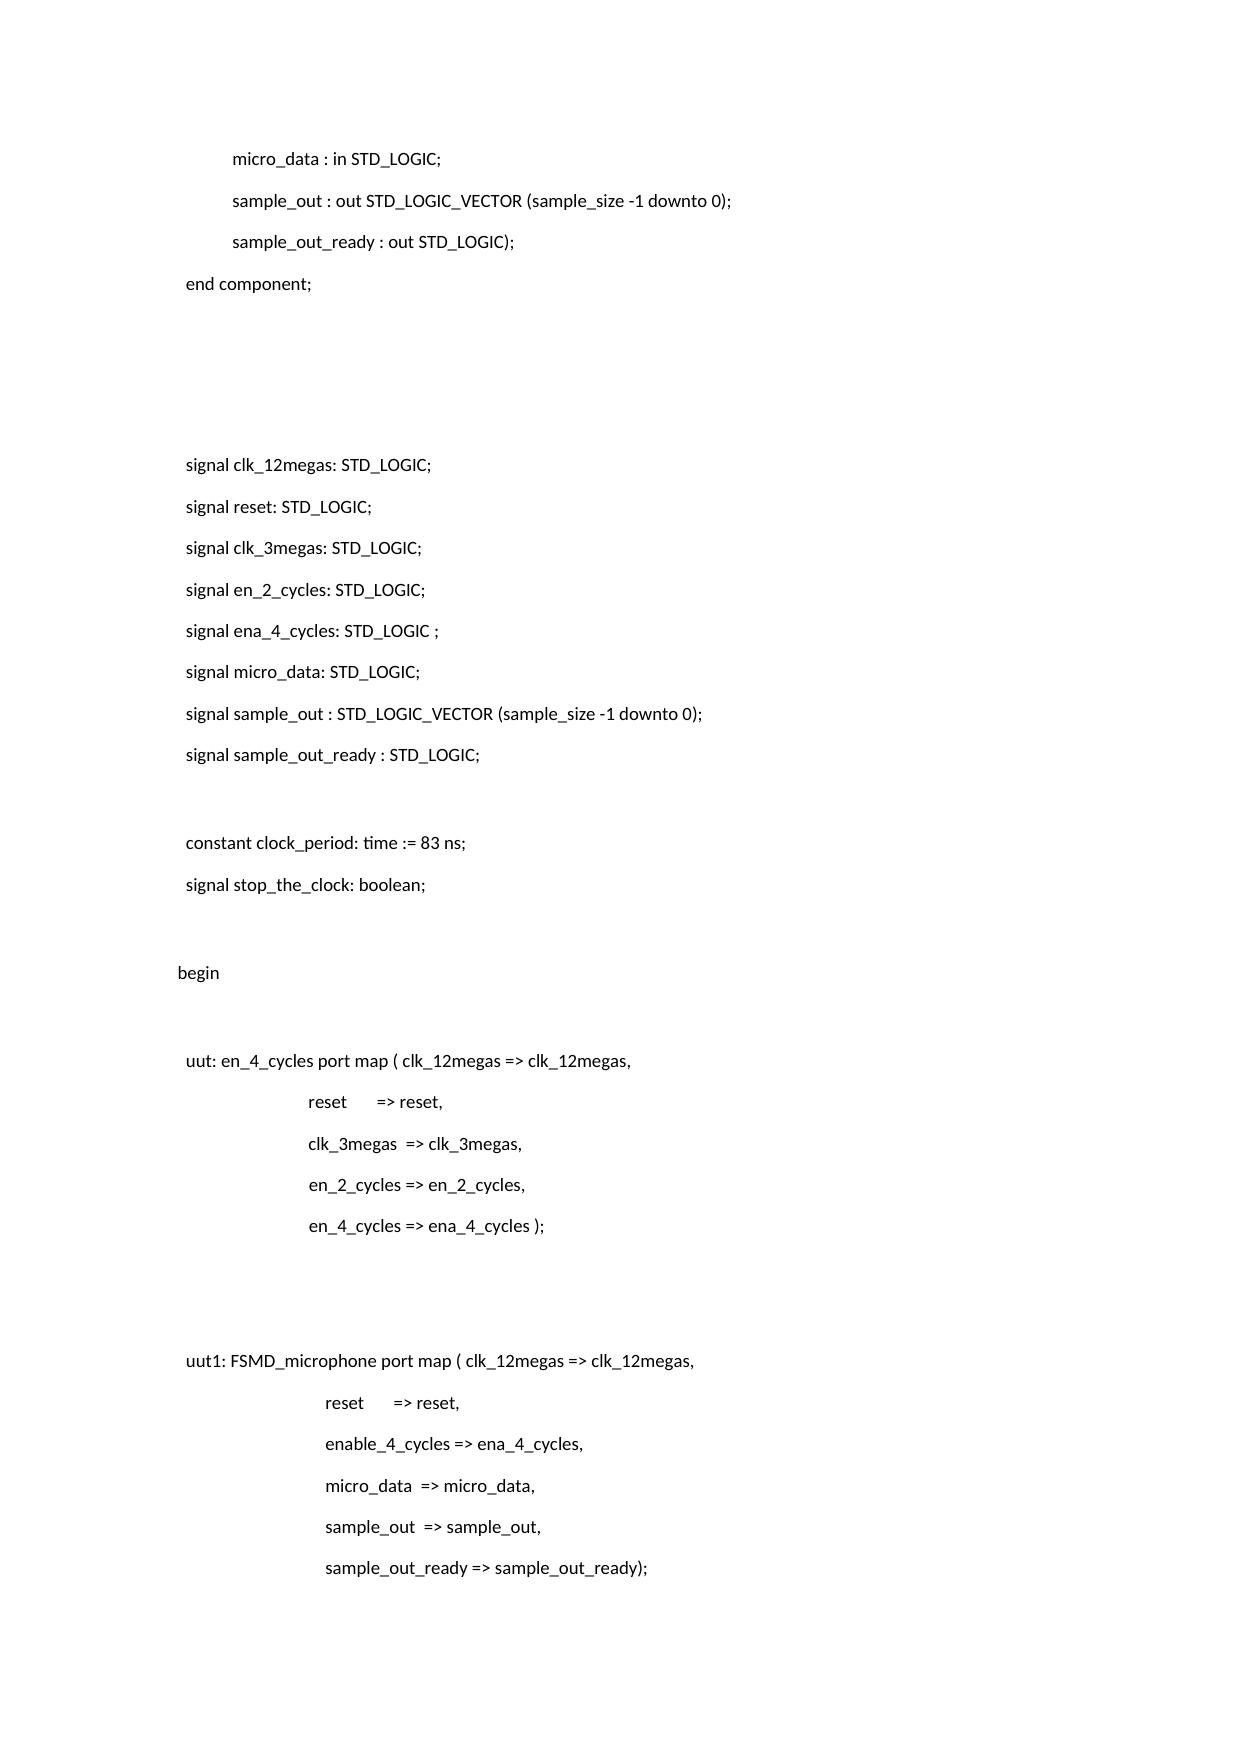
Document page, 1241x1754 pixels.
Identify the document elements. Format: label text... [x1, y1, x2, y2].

text micro_data => micro_data, [177, 1474, 1063, 1497]
text signal clk_12megas: STD_LOGIC; [177, 454, 1063, 477]
text signal micro_data: STD_LOGIC; [177, 660, 1063, 683]
text en_2_cycles => en_2_cycles, [177, 1173, 1063, 1196]
text sample_out_ready : out STD_LOGIC); [177, 230, 1063, 253]
text sample_out : out STD_LOGIC_VECTOR (sample_size -1 downto 0); [177, 189, 1063, 212]
text micro_data : in STD_LOGIC; [177, 148, 1063, 171]
text signal stop_the_clock: boolean; [177, 873, 1063, 896]
text en_4_cycles => ena_4_cycles ); [177, 1214, 1063, 1237]
text reset => reset, [177, 1091, 1063, 1113]
text signal reset: STD_LOGIC; [177, 495, 1063, 518]
text signal clk_3megas: STD_LOGIC; [177, 536, 1063, 559]
text signal en_2_cycles: STD_LOGIC; [177, 578, 1063, 601]
text sample_out => sample_out, [177, 1515, 1063, 1538]
text signal ena_4_cycles: STD_LOGIC ; [177, 619, 1063, 642]
text enable_4_cycles => ena_4_cycles, [177, 1432, 1063, 1455]
text constant clock_period: time := 83 ns; [177, 831, 1063, 854]
text sample_out_ready => sample_out_ready); [177, 1556, 1063, 1579]
text clk_3megas => clk_3megas, [177, 1132, 1063, 1155]
text signal sample_out_ready : STD_LOGIC; [177, 743, 1063, 766]
text begin [177, 961, 1063, 984]
text signal sample_out : STD_LOGIC_VECTOR (sample_size -1 downto 0); [177, 702, 1063, 725]
text uut: en_4_cycles port map ( clk_12megas => clk_12megas, [177, 1049, 1063, 1072]
text reset => reset, [177, 1391, 1063, 1414]
text uut1: FSMD_microphone port map ( clk_12megas => clk_12megas, [177, 1350, 1063, 1373]
text end component; [177, 272, 1063, 294]
